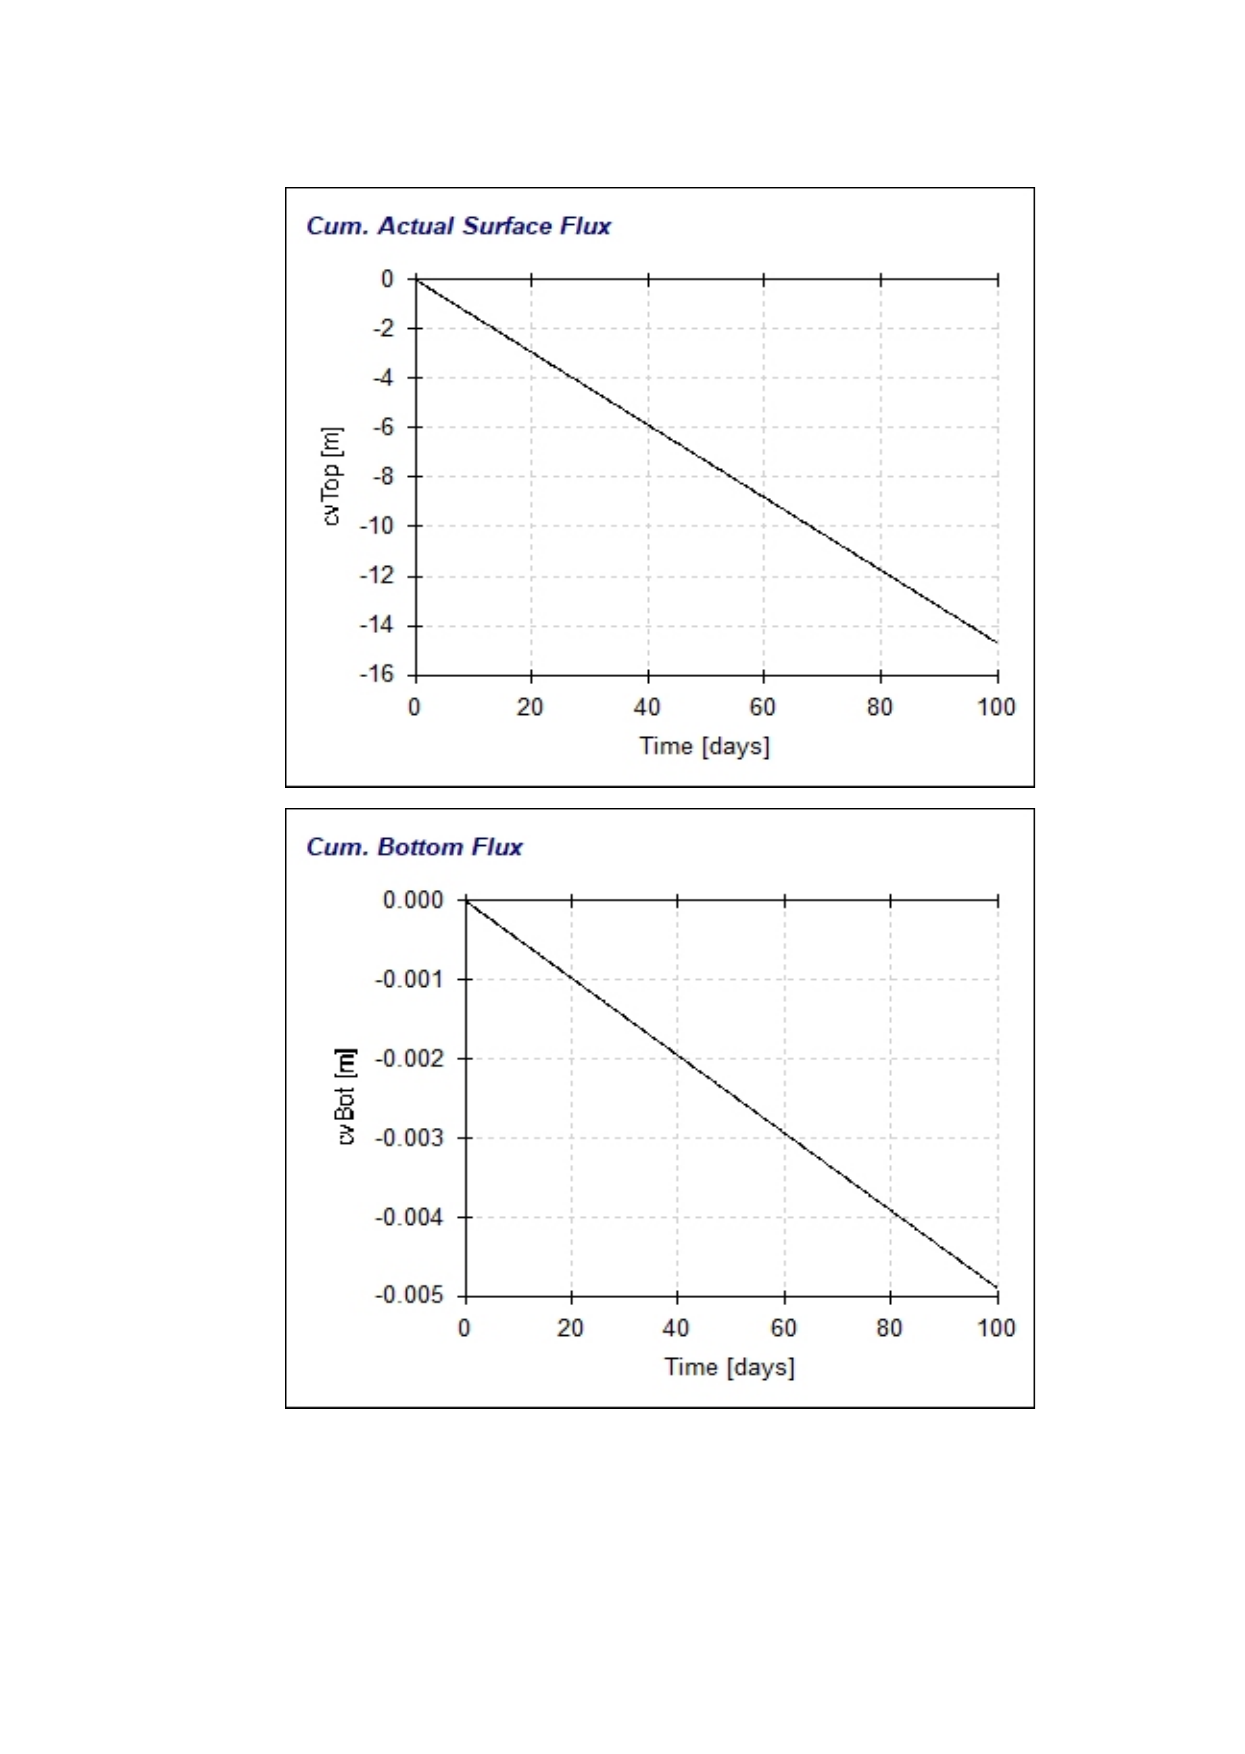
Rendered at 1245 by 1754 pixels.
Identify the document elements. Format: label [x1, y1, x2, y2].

picture [285, 808, 1035, 1409]
picture [285, 187, 1035, 788]
